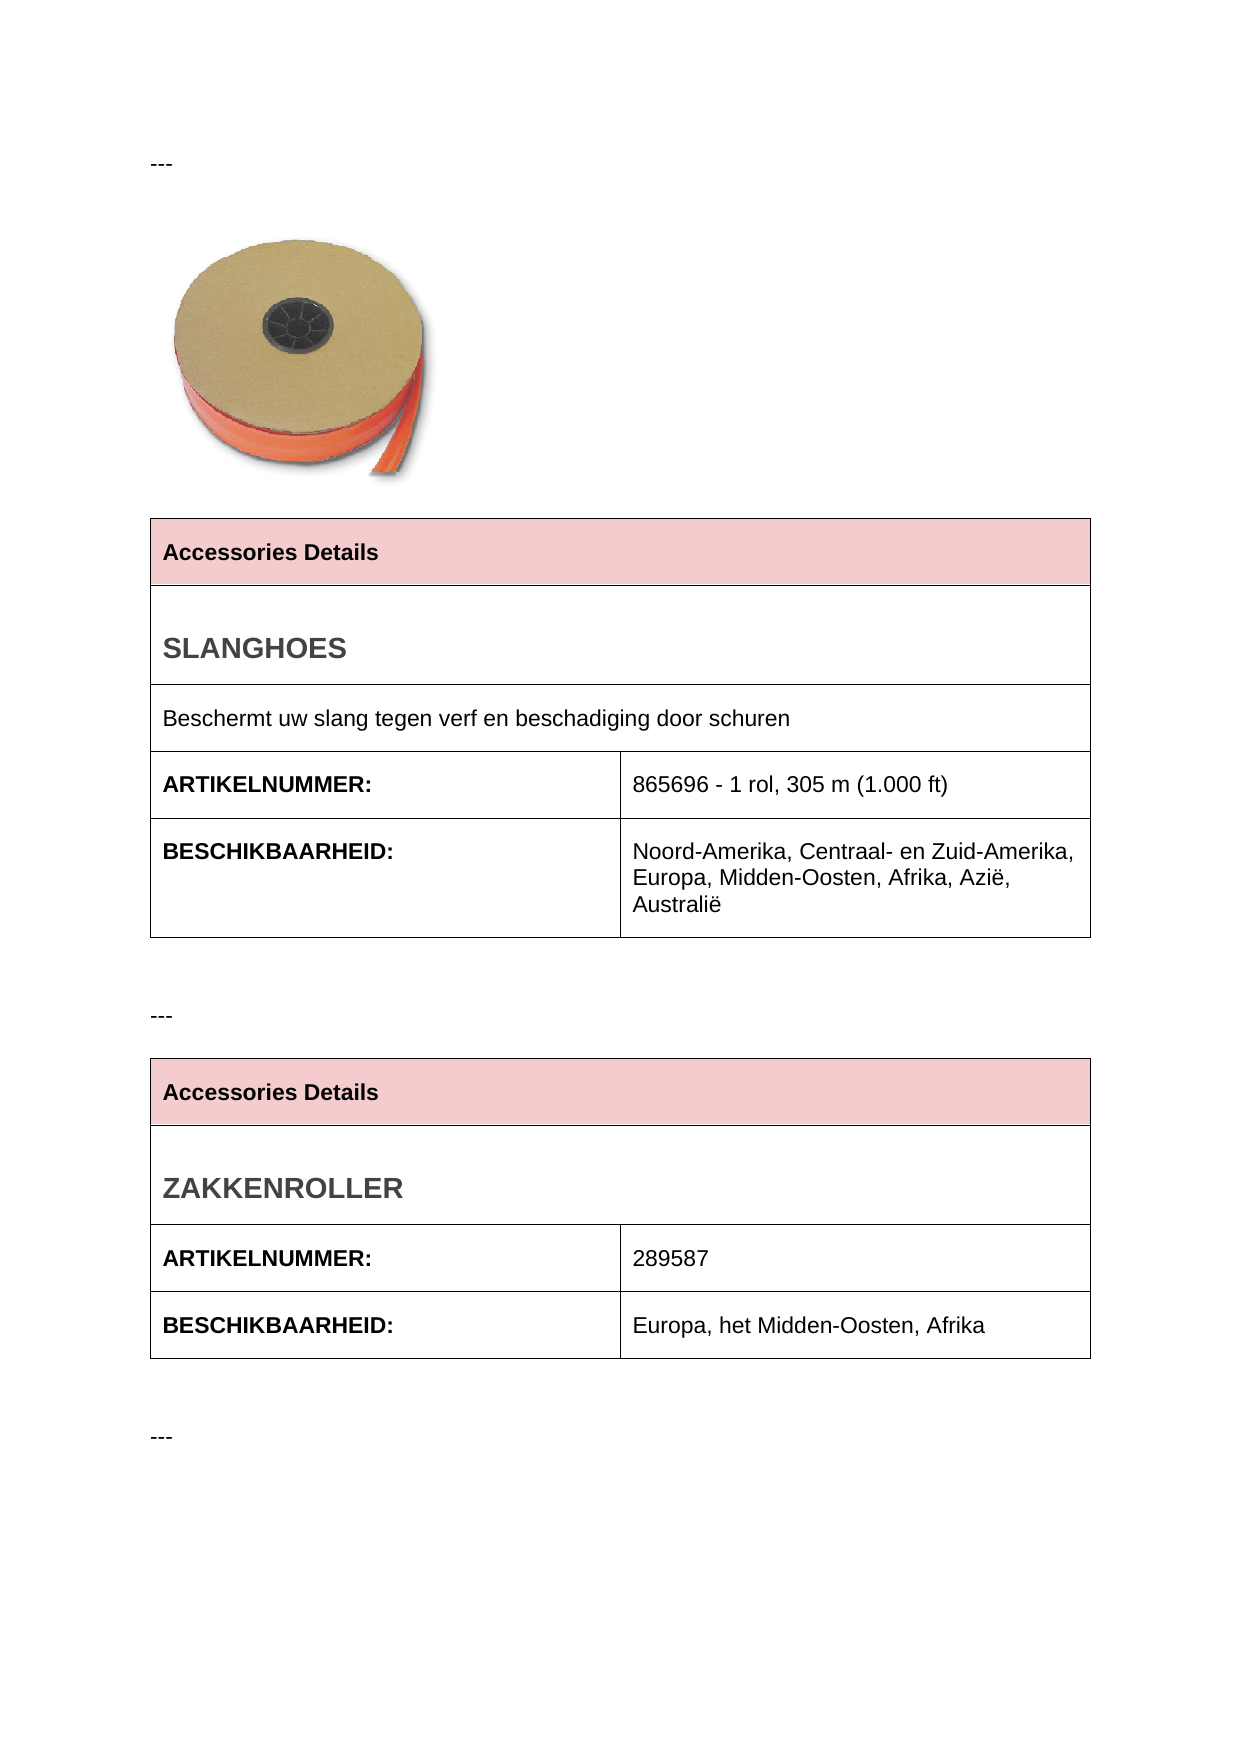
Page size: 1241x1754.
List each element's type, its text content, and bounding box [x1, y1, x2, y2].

table_cell ARTIKELNUMMER: [151, 1225, 620, 1291]
table_cell Noord-Amerika, Centraal- en Zuid-Amerika, Europa, Midden-Oosten, Afrika, Azië, Australië [621, 819, 1090, 937]
text --- [150, 1423, 1090, 1449]
table_cell BESCHIKBAARHEID: [151, 819, 620, 937]
table_cell ZAKKENROLLER [151, 1126, 1090, 1224]
table_cell 865696 - 1 rol, 305 m (1.000 ft) [621, 752, 1090, 817]
table_header Accessories Details [151, 519, 1090, 584]
table_cell BESCHIKBAARHEID: [151, 1292, 620, 1357]
table_cell ARTIKELNUMMER: [151, 752, 620, 817]
table_header Accessories Details [151, 1059, 1090, 1124]
table_cell SLANGHOES [151, 586, 1090, 684]
table_cell 289587 [621, 1225, 1090, 1291]
text --- [150, 1002, 1090, 1028]
table_cell Beschermt uw slang tegen verf en beschadiging door schuren [151, 685, 1090, 751]
table_cell Europa, het Midden-Oosten, Afrika [621, 1292, 1090, 1357]
picture [150, 206, 451, 507]
text --- [150, 150, 1090, 176]
